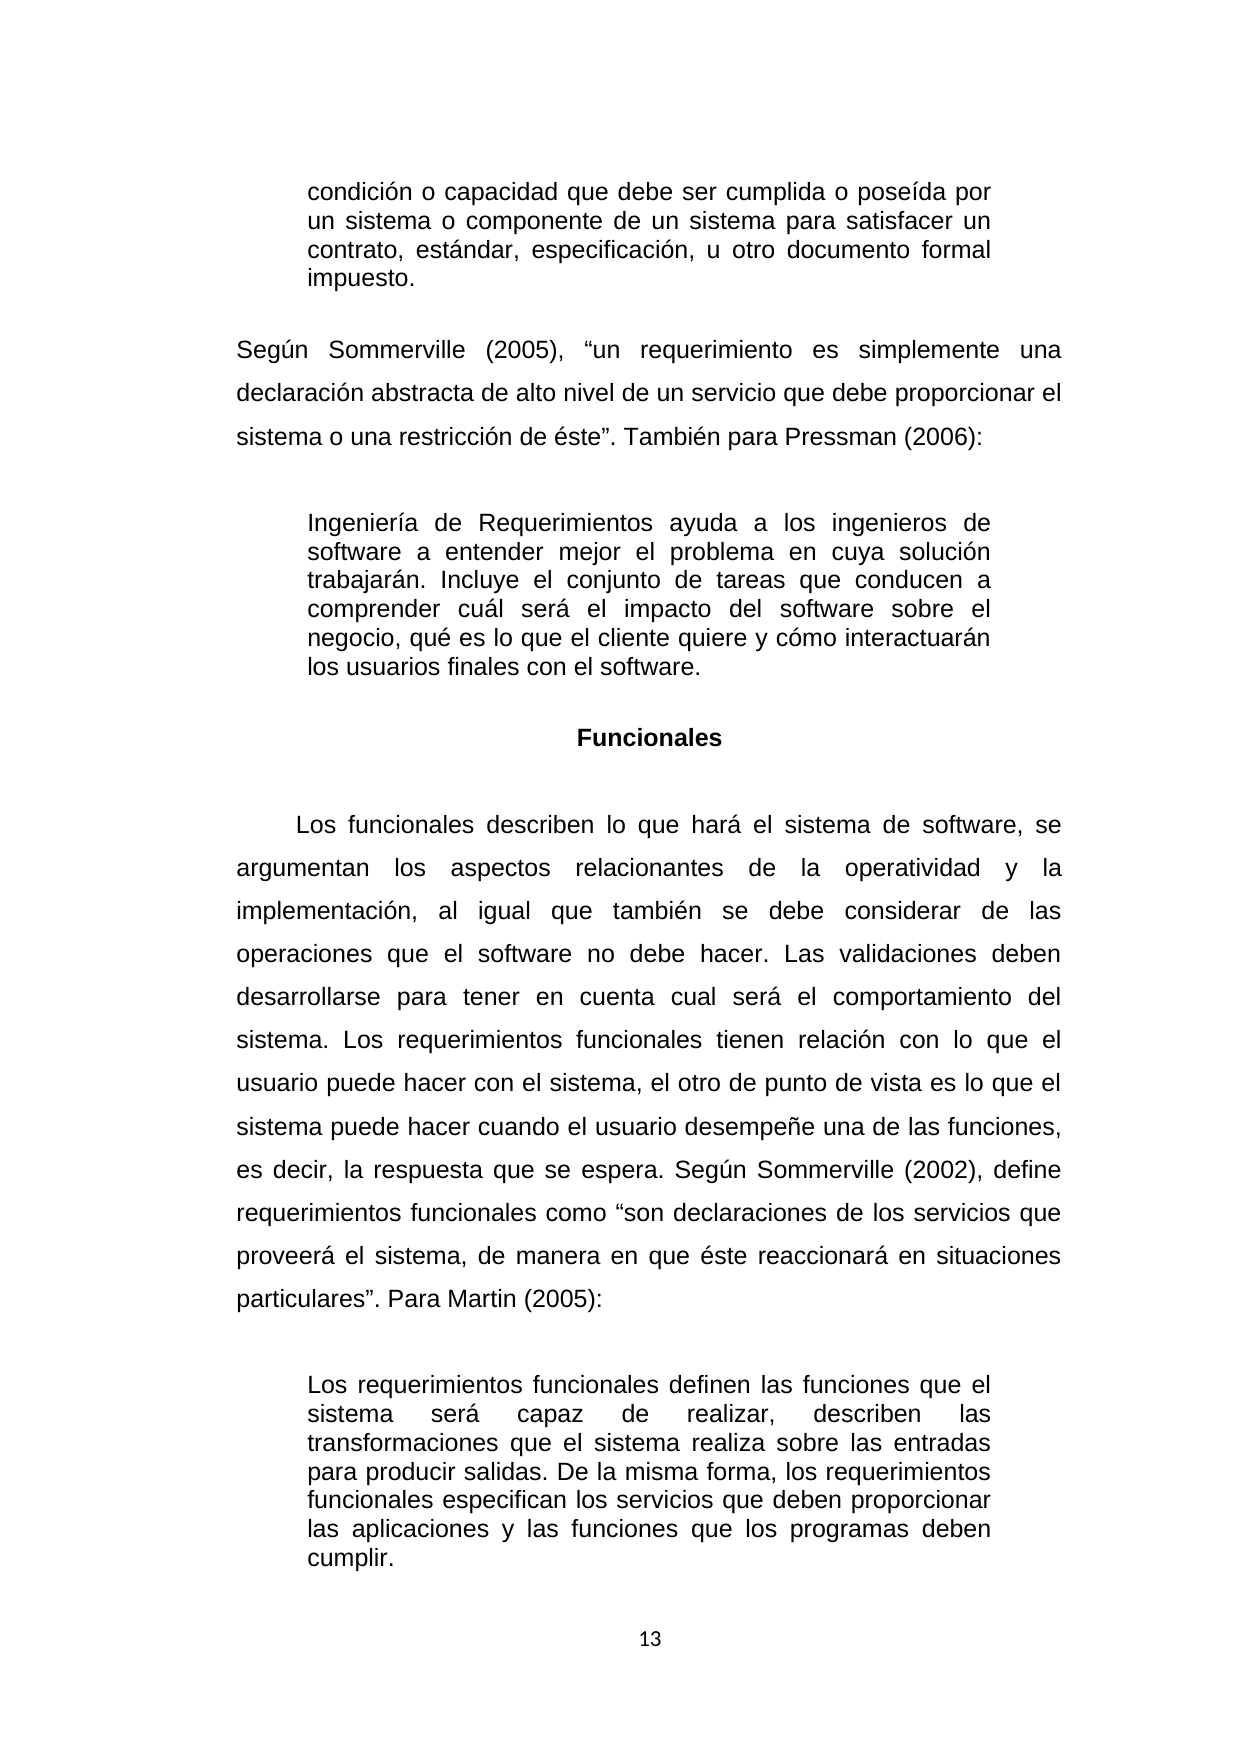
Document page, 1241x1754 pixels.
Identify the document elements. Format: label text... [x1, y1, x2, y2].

text Funcionales [236, 723, 1063, 752]
text Los requerimientos funcionales definen las funciones que el sistema será capaz de realizar, describen las transformaciones que el sistema realiza sobre las entradas para producir salidas. De la misma forma, los requerimientos funcionales especifican los servicios que deben proporcionar las aplicaciones y las funciones que los programas deben cumplir. [307, 1370, 992, 1572]
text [307, 177, 992, 292]
text Los funcionales describen lo que hará el sistema de software, se argumentan los aspectos relacionantes de la operatividad y la implementación, al igual que también se debe considerar de las operaciones que el software no debe hacer. Las validaciones deben desarrollarse para tener en cuenta cual será el comportamiento del sistema. Los requerimientos funcionales tienen relación con lo que el usuario puede hacer con el sistema, el otro de punto de vista es lo que el sistema puede hacer cuando el usuario desempeñe una de las funciones, es decir, la respuesta que se espera. Según Sommerville (2002), define requerimientos funcionales como “son declaraciones de los servicios que proveerá el sistema, de manera en que éste reaccionará en situaciones particulares”. Para Martin (2005): [236, 810, 1063, 1313]
text Según Sommerville (2005), “un requerimiento es simplemente una declaración abstracta de alto nivel de un servicio que debe proporcionar el sistema o una restricción de éste”. También para Pressman (2006): [236, 335, 1063, 450]
text Ingeniería de Requerimientos ayuda a los ingenieros de software a entender mejor el problema en cuya solución trabajarán. Incluye el conjunto de tareas que conducen a comprender cuál será el impacto del software sobre el negocio, qué es lo que el cliente quiere y cómo interactuarán los usuarios finales con el software. [307, 508, 992, 680]
